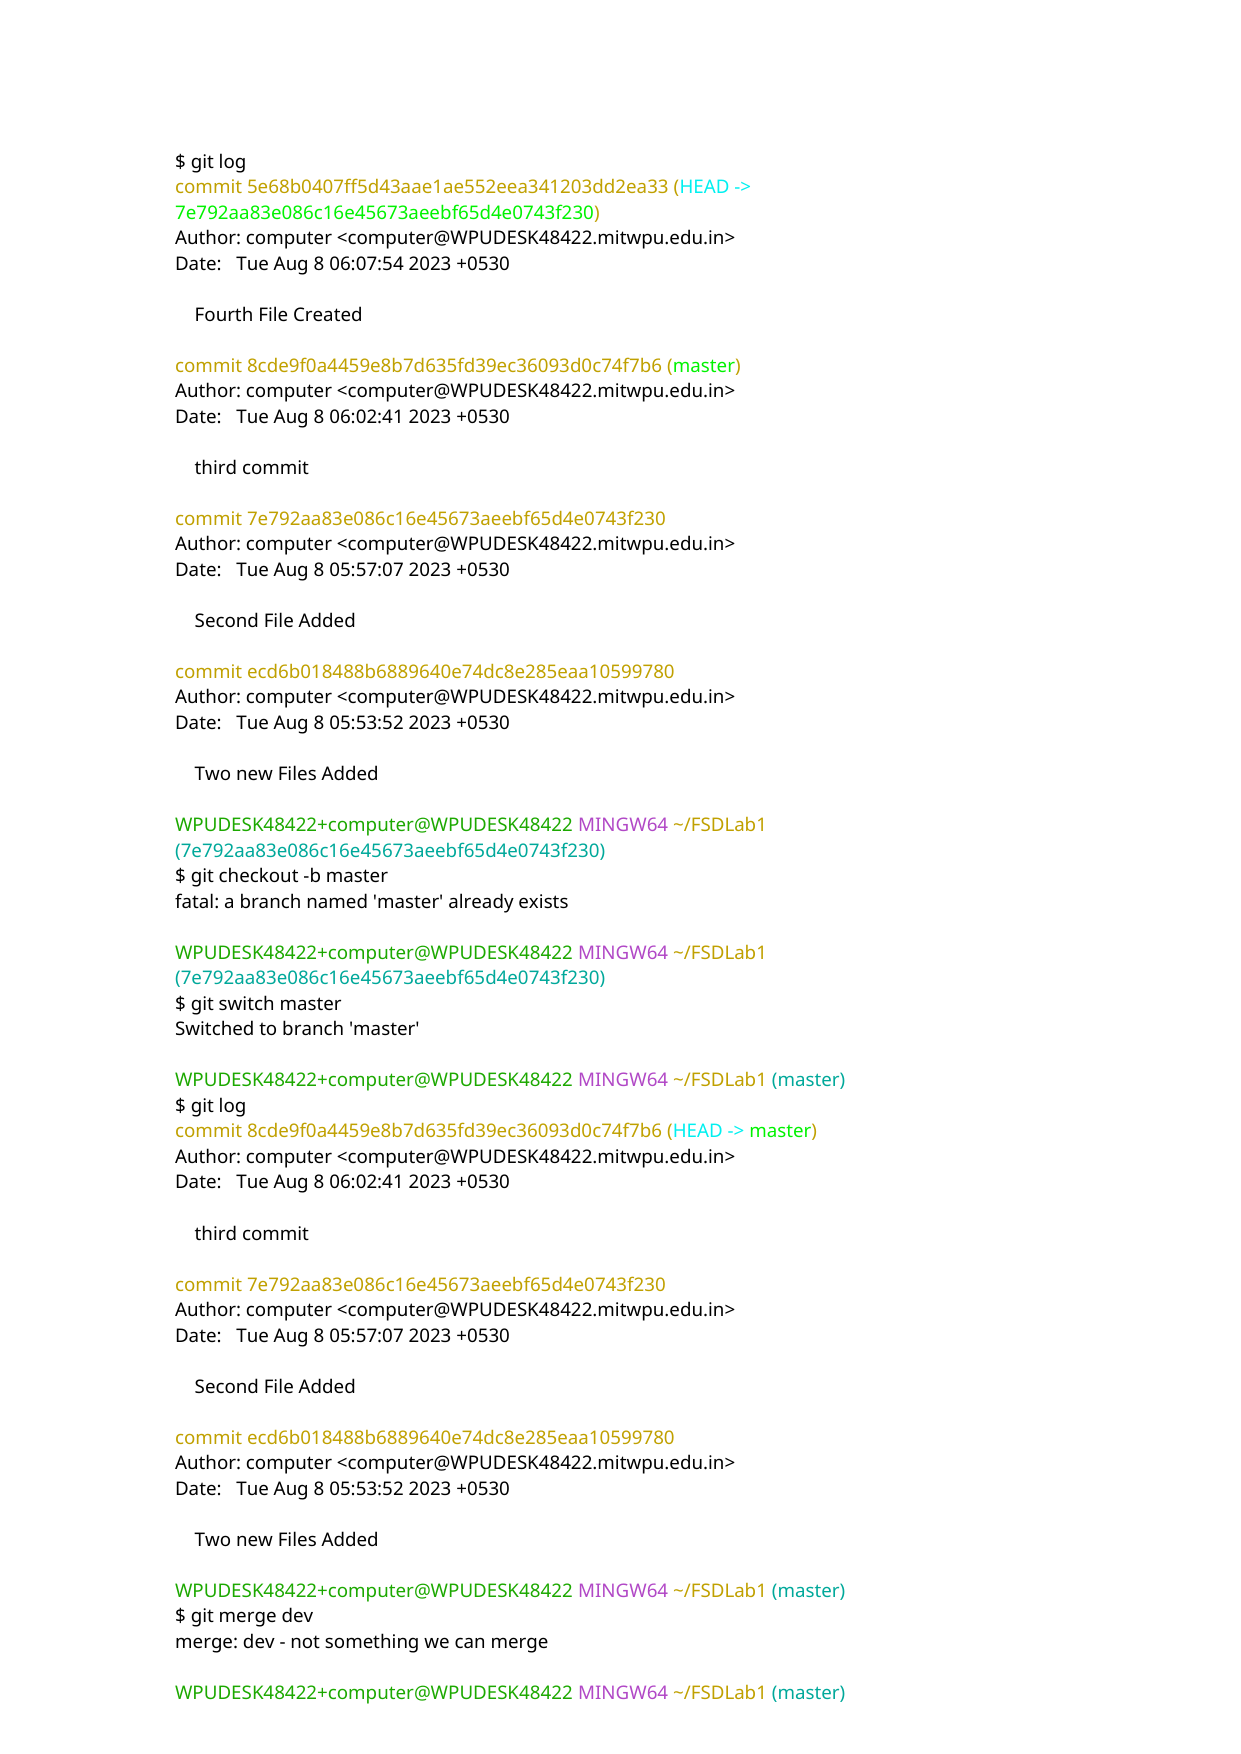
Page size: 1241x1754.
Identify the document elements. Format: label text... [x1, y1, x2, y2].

text Date: Tue Aug 8 05:53:52 2023 +0530 [175, 1475, 1071, 1501]
text Two new Files Added [175, 760, 1071, 786]
text commit 5e68b0407ff5d43aae1ae552eea341203dd2ea33 (HEAD -> 7e792aa83e086c16e45673aeebf65d4e0743f230) [175, 173, 1071, 224]
text $ git checkout -b master [175, 862, 1071, 888]
text Author: computer <computer@WPUDESK48422.mitwpu.edu.in> [175, 1449, 1071, 1475]
text Date: Tue Aug 8 06:02:41 2023 +0530 [175, 403, 1071, 429]
text Second File Added [175, 607, 1071, 633]
text commit 8cde9f0a4459e8b7d635fd39ec36093d0c74f7b6 (master) [175, 352, 1071, 378]
text Author: computer <computer@WPUDESK48422.mitwpu.edu.in> [175, 1296, 1071, 1322]
text Author: computer <computer@WPUDESK48422.mitwpu.edu.in> [175, 1143, 1071, 1169]
text Date: Tue Aug 8 06:07:54 2023 +0530 [175, 250, 1071, 276]
text Date: Tue Aug 8 05:57:07 2023 +0530 [175, 1322, 1071, 1347]
text third commit [175, 1220, 1071, 1245]
text third commit [175, 454, 1071, 480]
text WPUDESK48422+computer@WPUDESK48422 MINGW64 ~/FSDLab1 (7e792aa83e086c16e45673aeebf65d4e0743f230) [175, 939, 1071, 990]
text commit 7e792aa83e086c16e45673aeebf65d4e0743f230 [175, 505, 1071, 531]
text Second File Added [175, 1373, 1071, 1398]
text Author: computer <computer@WPUDESK48422.mitwpu.edu.in> [175, 378, 1071, 403]
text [175, 1679, 1071, 1705]
text Date: Tue Aug 8 05:57:07 2023 +0530 [175, 556, 1071, 582]
text $ git switch master [175, 990, 1071, 1016]
text fatal: a branch named 'master' already exists [175, 888, 1071, 913]
text commit 8cde9f0a4459e8b7d635fd39ec36093d0c74f7b6 (HEAD -> master) [175, 1118, 1071, 1143]
text Date: Tue Aug 8 06:02:41 2023 +0530 [175, 1169, 1071, 1194]
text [175, 1577, 1071, 1603]
text Fourth File Created [175, 301, 1071, 327]
text commit ecd6b018488b6889640e74dc8e285eaa10599780 [175, 1424, 1071, 1449]
text commit 7e792aa83e086c16e45673aeebf65d4e0743f230 [175, 1271, 1071, 1296]
text $ git merge dev [175, 1603, 1071, 1628]
text WPUDESK48422+computer@WPUDESK48422 MINGW64 ~/FSDLab1 (master) [175, 1067, 1071, 1092]
text Author: computer <computer@WPUDESK48422.mitwpu.edu.in> [175, 684, 1071, 709]
text $ git log [175, 1092, 1071, 1118]
text commit ecd6b018488b6889640e74dc8e285eaa10599780 [175, 658, 1071, 684]
text $ git log [175, 148, 1071, 173]
text Author: computer <computer@WPUDESK48422.mitwpu.edu.in> [175, 531, 1071, 556]
text Author: computer <computer@WPUDESK48422.mitwpu.edu.in> [175, 224, 1071, 250]
text WPUDESK48422+computer@WPUDESK48422 MINGW64 ~/FSDLab1 (7e792aa83e086c16e45673aeebf65d4e0743f230) [175, 811, 1071, 862]
text merge: dev - not something we can merge [175, 1628, 1071, 1654]
text Switched to branch 'master' [175, 1016, 1071, 1041]
text Two new Files Added [175, 1526, 1071, 1552]
text Date: Tue Aug 8 05:53:52 2023 +0530 [175, 709, 1071, 735]
